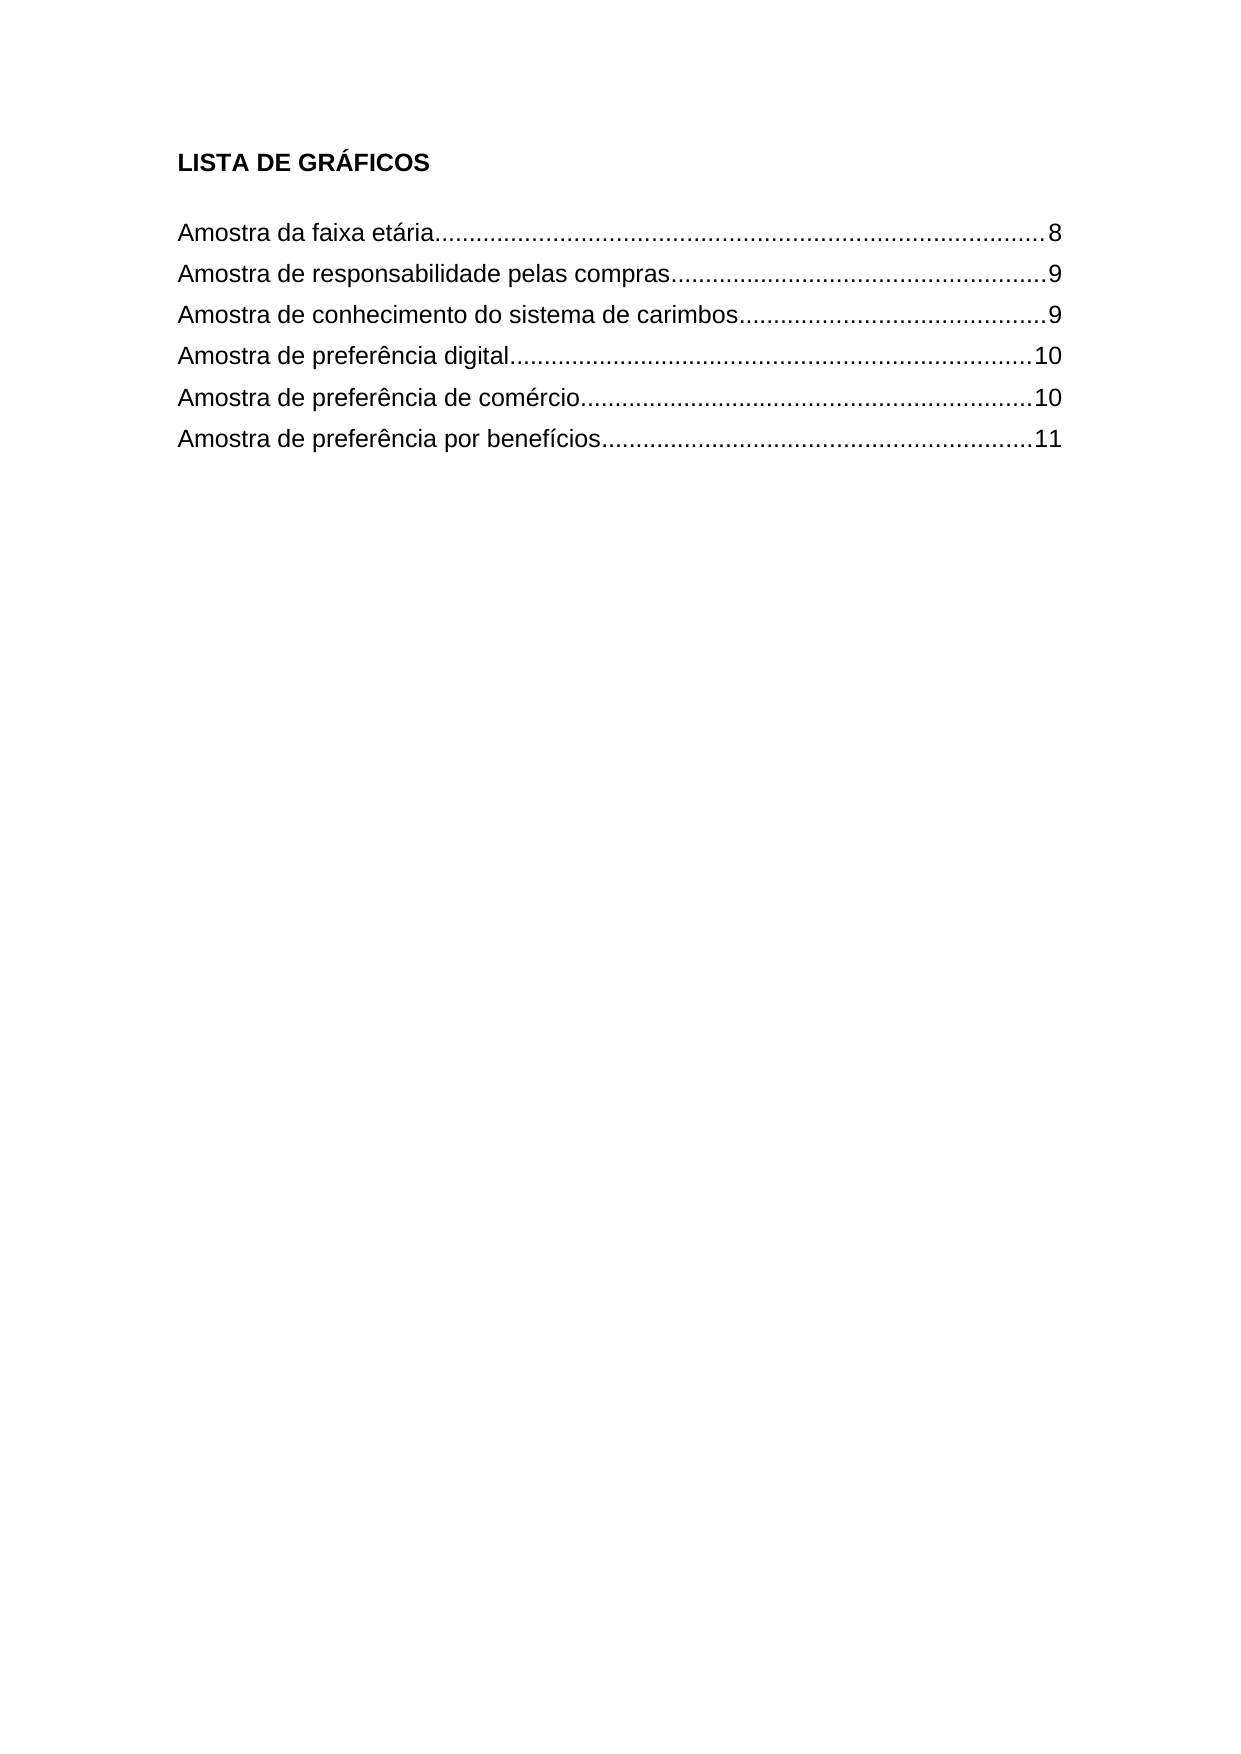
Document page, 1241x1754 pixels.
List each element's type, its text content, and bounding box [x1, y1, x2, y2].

text Amostra de preferência por benefícios 11 [177, 424, 1063, 453]
text Amostra de preferência de comércio 10 [177, 383, 1063, 411]
text Amostra da faixa etária 8 [177, 218, 1063, 246]
text Amostra de conhecimento do sistema de carimbos 9 [177, 300, 1063, 329]
text Amostra de preferência digital 10 [177, 341, 1063, 370]
text LISTA DE GRÁFICOS [177, 148, 1063, 176]
text Amostra de responsabilidade pelas compras 9 [177, 259, 1063, 288]
